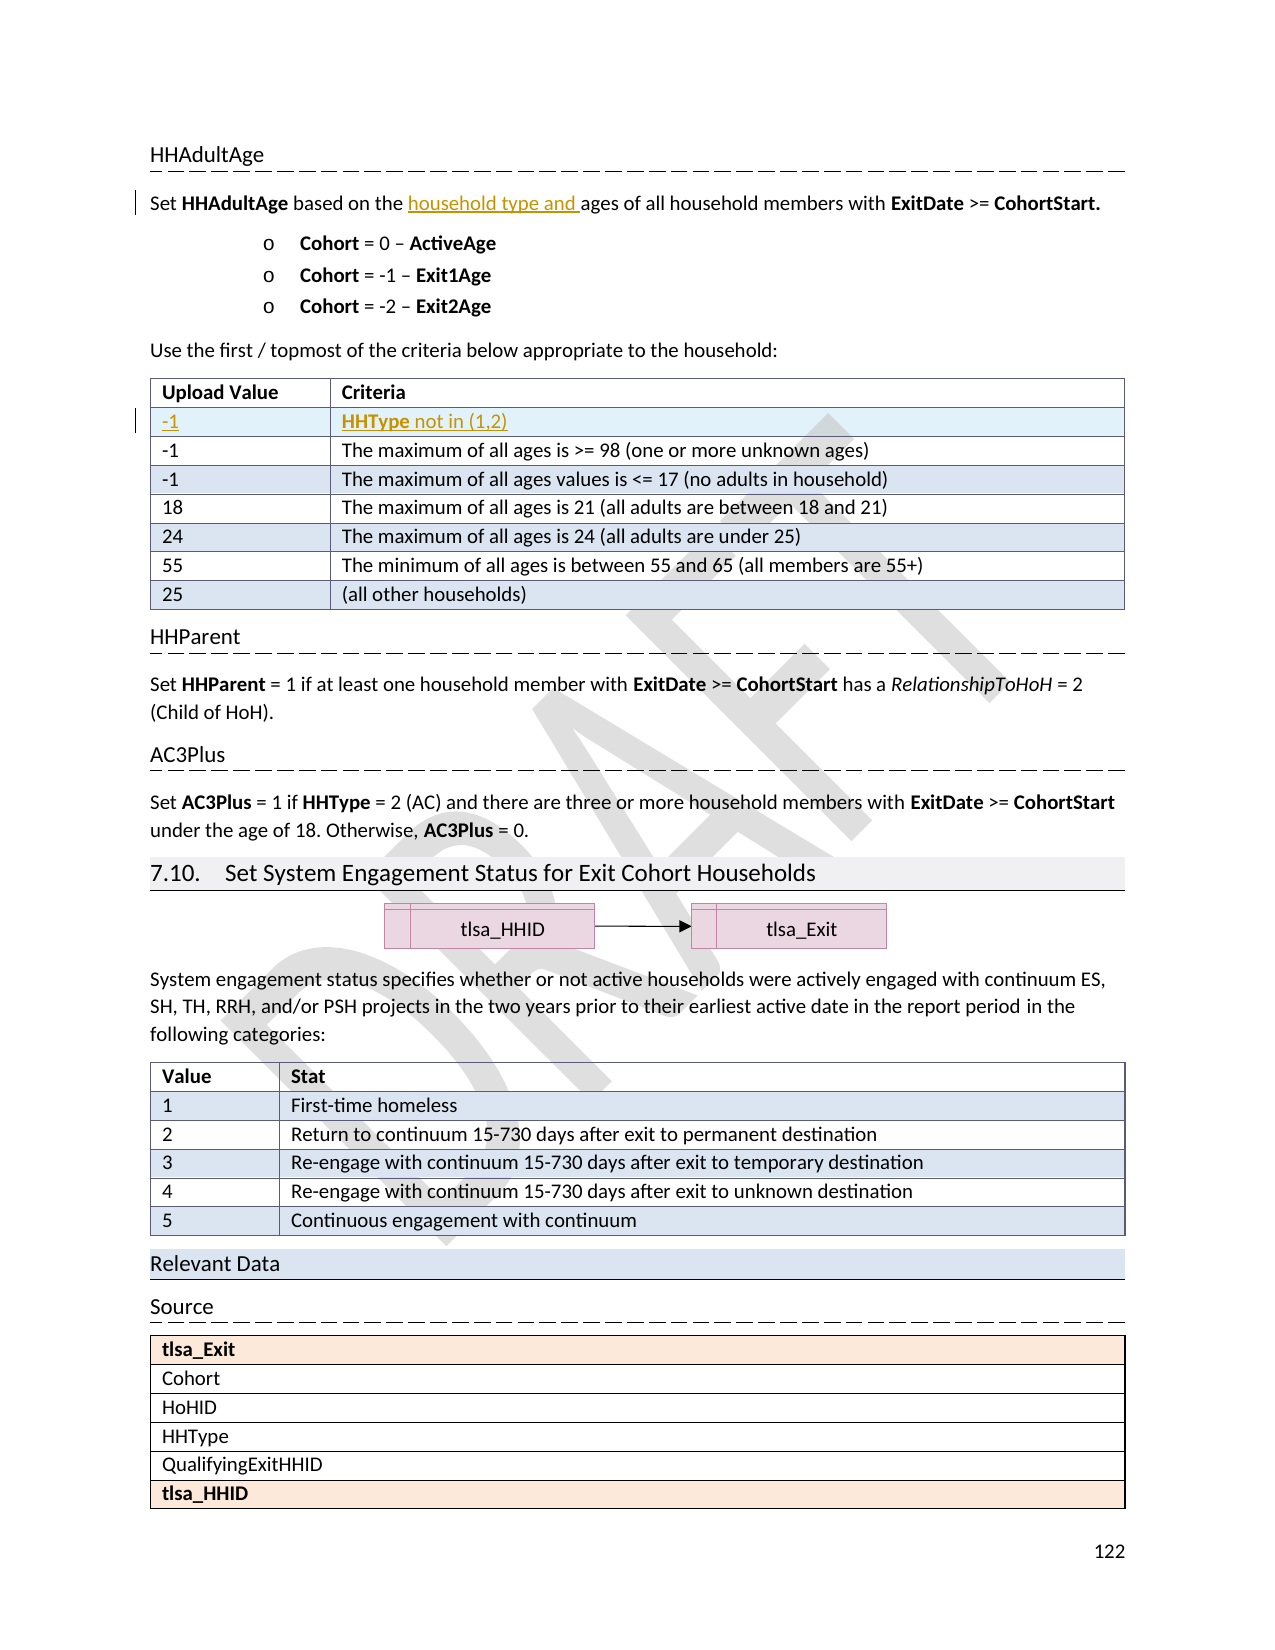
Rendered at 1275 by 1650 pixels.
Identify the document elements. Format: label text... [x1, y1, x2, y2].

subtitle Set System Engagement Status for Exit Cohort Households [150, 857, 1125, 890]
subtitle HHParent [150, 622, 1125, 654]
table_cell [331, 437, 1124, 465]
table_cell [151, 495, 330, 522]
subtitle Source [150, 1292, 1125, 1323]
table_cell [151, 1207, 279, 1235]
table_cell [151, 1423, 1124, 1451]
list Cohort = -1 – Exit1Age [262, 262, 1125, 288]
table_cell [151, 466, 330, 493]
text Use the first / topmost of the criteria below appropriate to the household: [150, 338, 1125, 363]
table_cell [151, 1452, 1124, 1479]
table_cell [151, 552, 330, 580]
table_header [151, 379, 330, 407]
subtitle HHAdultAge [150, 141, 1125, 172]
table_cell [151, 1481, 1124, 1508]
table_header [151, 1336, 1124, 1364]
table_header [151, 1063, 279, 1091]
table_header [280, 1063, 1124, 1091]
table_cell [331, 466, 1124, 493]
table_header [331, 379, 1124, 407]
text System engagement status specifies whether or not active households were actively engaged with continuum ES, SH, TH, RRH, and/or PSH projects in the two years prior to their earliest active date in the report period in the following categories: [150, 966, 1125, 1047]
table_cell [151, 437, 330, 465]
list Cohort = 0 – ActiveAge [262, 230, 1125, 257]
subtitle AC3Plus [150, 740, 1125, 771]
list Cohort = -2 – Exit2Age [262, 293, 1125, 320]
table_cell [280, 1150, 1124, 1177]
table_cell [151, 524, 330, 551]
text Set HHAdultAge based on the ages of all household members with ExitDate >= CohortStart. [150, 190, 1125, 215]
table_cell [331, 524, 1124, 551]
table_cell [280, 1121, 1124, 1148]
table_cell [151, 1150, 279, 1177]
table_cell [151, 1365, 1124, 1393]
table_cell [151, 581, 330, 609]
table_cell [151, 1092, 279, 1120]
text Set AC3Plus = 1 if HHType = 2 (AC) and there are three or more household members with ExitDate >= CohortStart under the age of 18. Otherwise, AC3Plus = 0. [150, 789, 1125, 842]
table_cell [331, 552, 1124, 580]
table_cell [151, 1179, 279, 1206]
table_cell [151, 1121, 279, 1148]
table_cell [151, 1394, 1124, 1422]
subtitle Relevant Data [150, 1249, 1125, 1279]
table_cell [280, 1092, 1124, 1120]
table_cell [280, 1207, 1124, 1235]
text Set HHParent = 1 if at least one household member with ExitDate >= CohortStart has a RelationshipToHoH = 2 (Child of HoH). [150, 672, 1125, 725]
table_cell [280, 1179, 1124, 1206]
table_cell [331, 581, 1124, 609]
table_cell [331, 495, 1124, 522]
